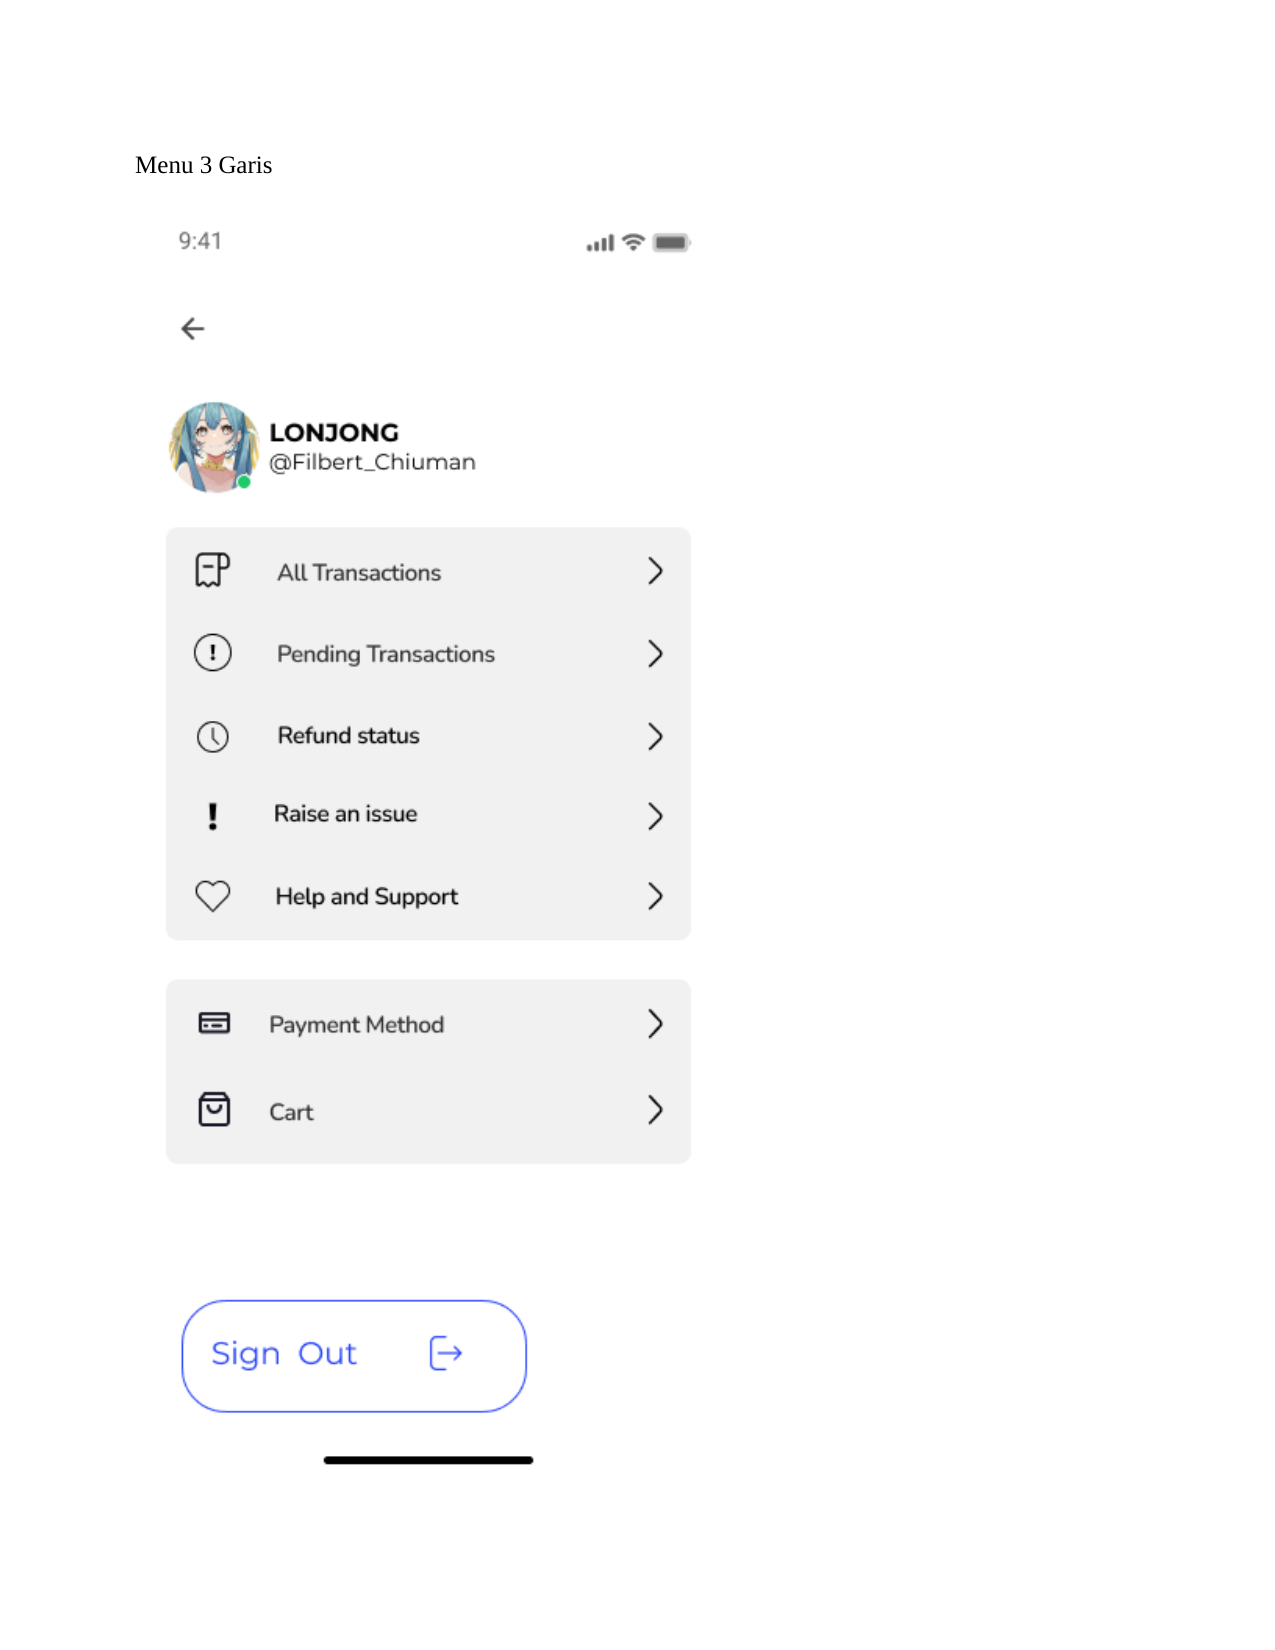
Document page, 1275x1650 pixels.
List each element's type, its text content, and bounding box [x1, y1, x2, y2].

picture [135, 207, 721, 1477]
text Menu 3 Garis [135, 150, 1140, 179]
